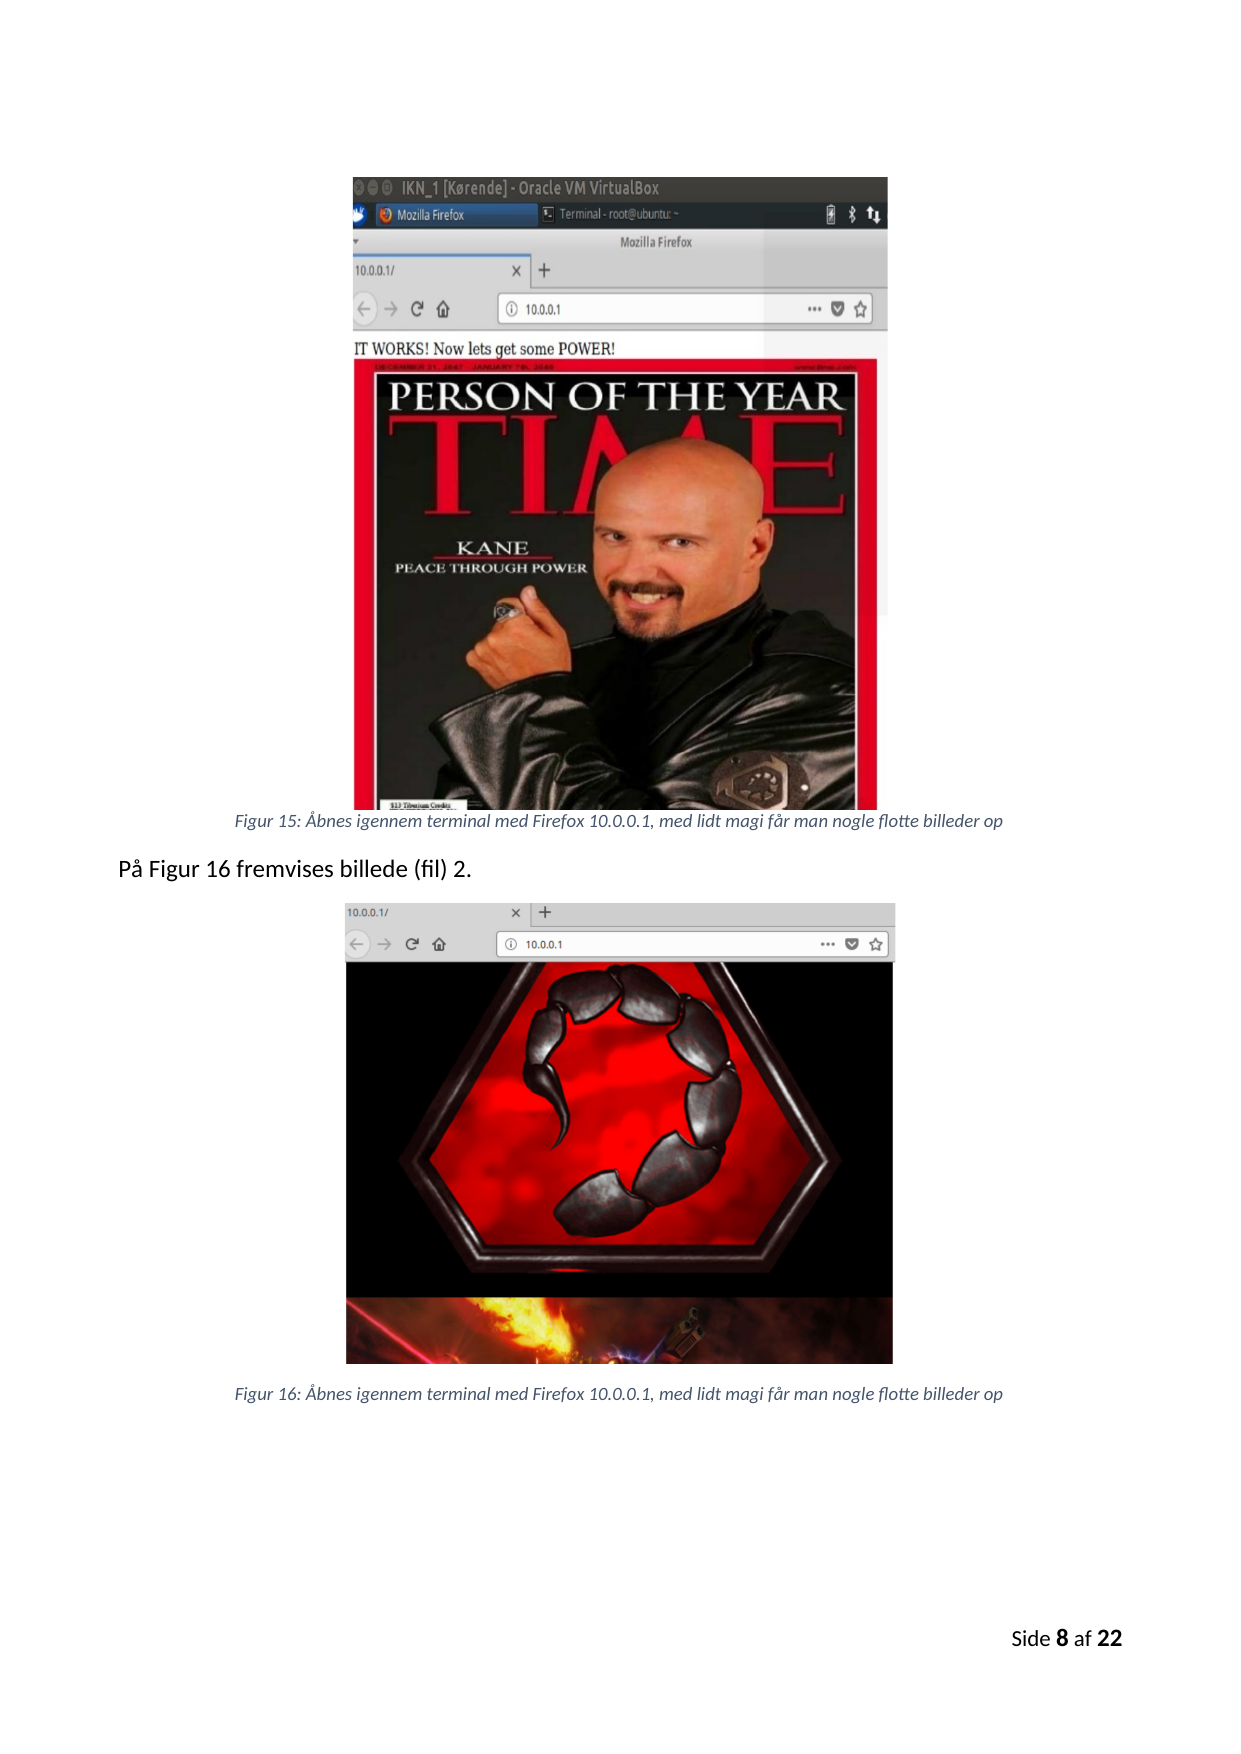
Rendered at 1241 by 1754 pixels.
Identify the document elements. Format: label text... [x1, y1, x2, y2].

text På Figur 16 fremvises billede (fil) 2. [118, 853, 1122, 884]
text Figur 15: Åbnes igennem terminal med Firefox 10.0.0.1, med lidt magi får man nogle flotte billeder op [118, 810, 1122, 833]
picture [352, 177, 888, 810]
text Figur 16: Åbnes igennem terminal med Firefox 10.0.0.1, med lidt magi får man nogle flotte billeder op [118, 1382, 1122, 1405]
picture [344, 903, 896, 1364]
